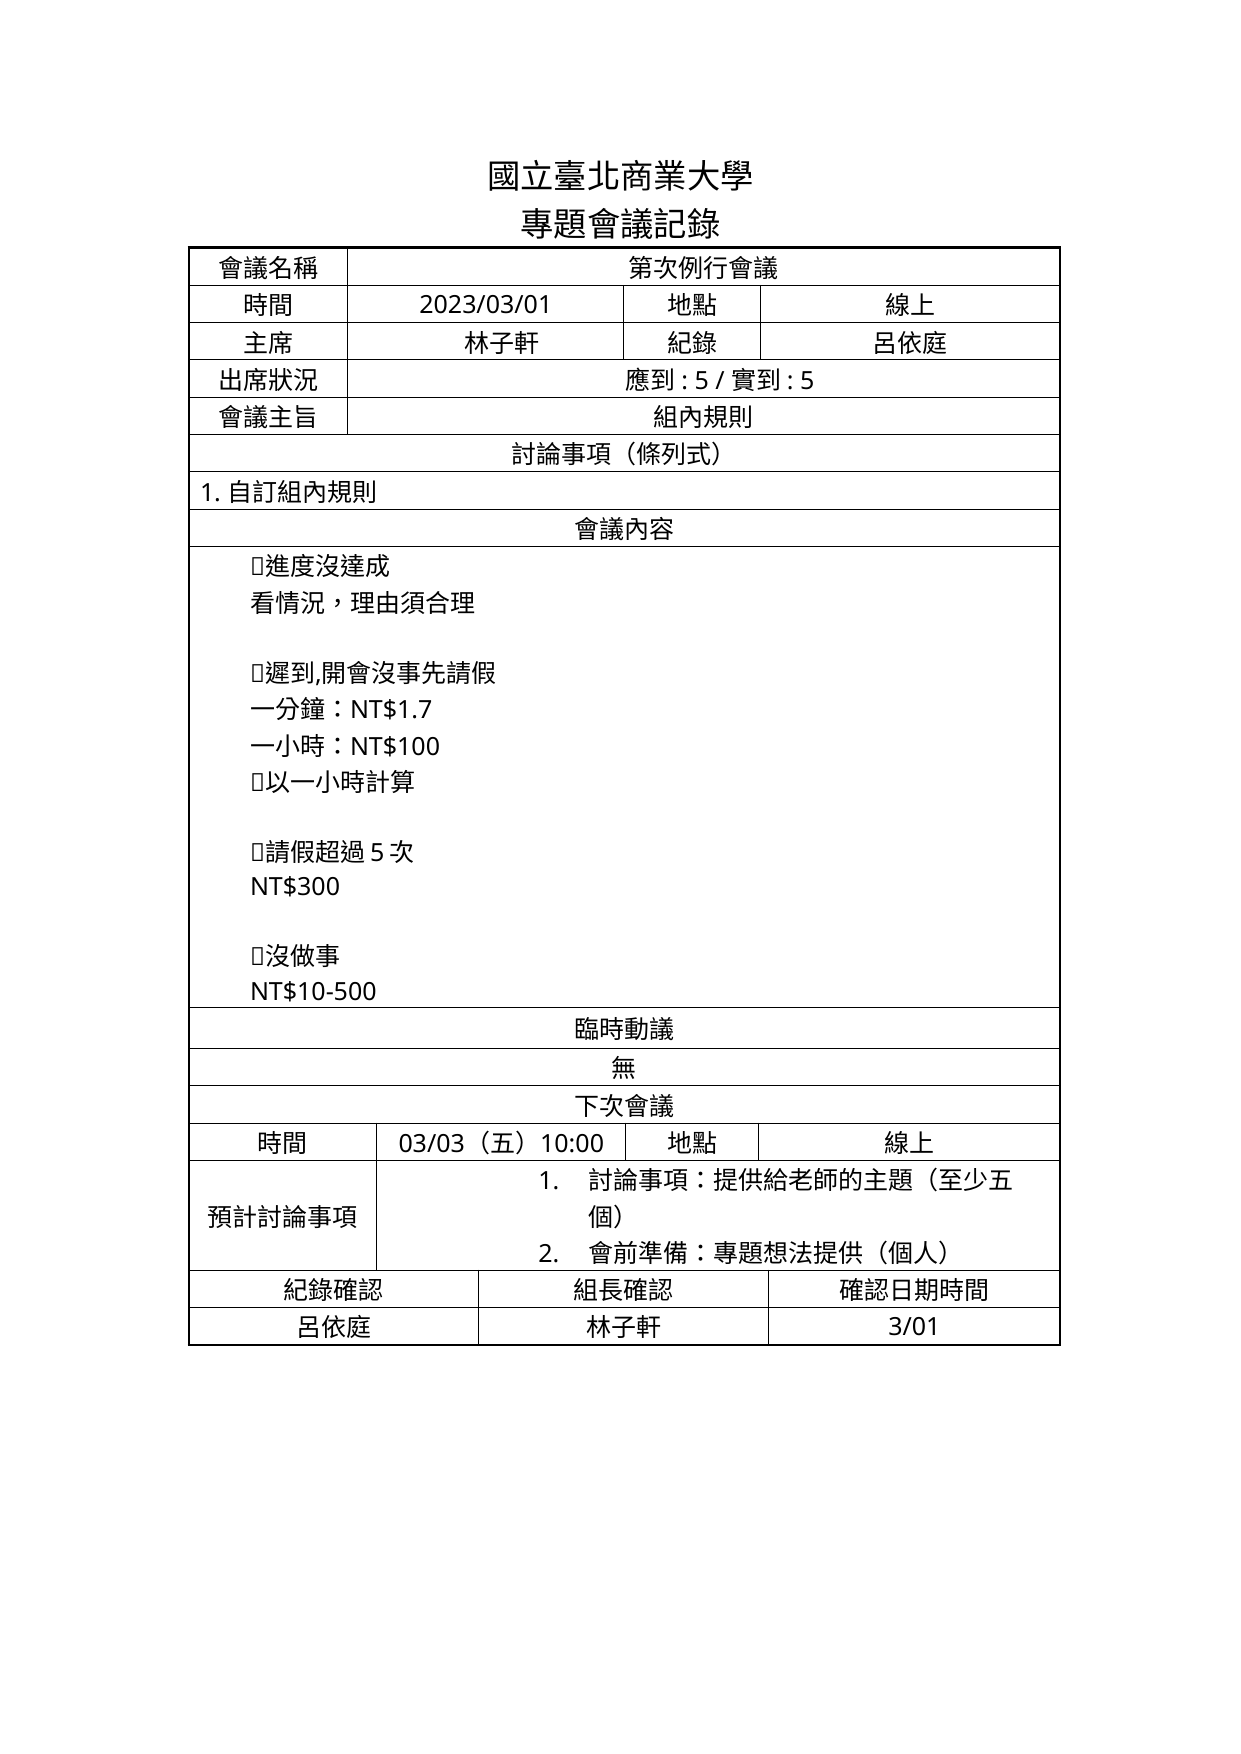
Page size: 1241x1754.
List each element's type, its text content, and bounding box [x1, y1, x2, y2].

table_cell 臨時動議 [190, 1008, 1059, 1048]
text 國立臺北商業大學 [187, 150, 1053, 198]
table_cell 出席狀況 [190, 360, 347, 397]
table_cell 確認日期時間 [769, 1271, 1059, 1307]
table_cell 主席 [190, 323, 347, 359]
table_cell 組內規則 [348, 398, 1059, 434]
table_cell 林子軒 [479, 1308, 768, 1344]
table_cell 時間 [190, 286, 347, 322]
table_cell 紀錄 [624, 323, 760, 359]
table_cell 預計討論事項 [190, 1161, 376, 1269]
table_cell 呂依庭 [190, 1308, 478, 1344]
table_cell 地點 [624, 286, 760, 322]
table_cell 下次會議 [190, 1086, 1059, 1122]
table_cell 應到 : 5 / 實到 : 5 [348, 360, 1059, 397]
table_cell 2023/03/01 [348, 286, 623, 322]
table_cell 討論事項：提供給老師的主題（至少五個） 會前準備：專題想法提供（個人） [377, 1161, 1059, 1269]
table_cell 線上 [759, 1124, 1059, 1160]
table_header 會議名稱 [190, 249, 347, 285]
table_cell 組長確認 [479, 1271, 768, 1307]
table_cell 3/01 [769, 1308, 1059, 1344]
table_cell 地點 [626, 1124, 758, 1160]
table_cell 無 [190, 1049, 1059, 1085]
table_header 第次例行會議 [348, 249, 1059, 285]
table_cell 線上 [761, 286, 1059, 322]
text 專題會議記錄 [187, 198, 1053, 246]
table_cell 會議主旨 [190, 398, 347, 434]
table_cell 時間 [190, 1124, 376, 1160]
table_cell 討論事項（條列式） [190, 435, 1059, 471]
table_cell 林子軒 [348, 323, 623, 359]
table_cell 自訂組內規則 [190, 472, 1059, 508]
table_cell 呂依庭 [761, 323, 1059, 359]
table_cell 紀錄確認 [190, 1271, 478, 1307]
table_cell 03/03（五）10:00 [377, 1124, 625, 1160]
table_cell 會議內容 [190, 510, 1059, 546]
table_cell 🔥進度沒達成 看情況，理由須合理 🔥遲到,開會沒事先請假 一分鐘：NT$1.7 一小時：NT$100 🦠以一小時計算 🔥請假超過5次 NT$300 🔥沒做事 NT$10-500 [190, 547, 1059, 1007]
